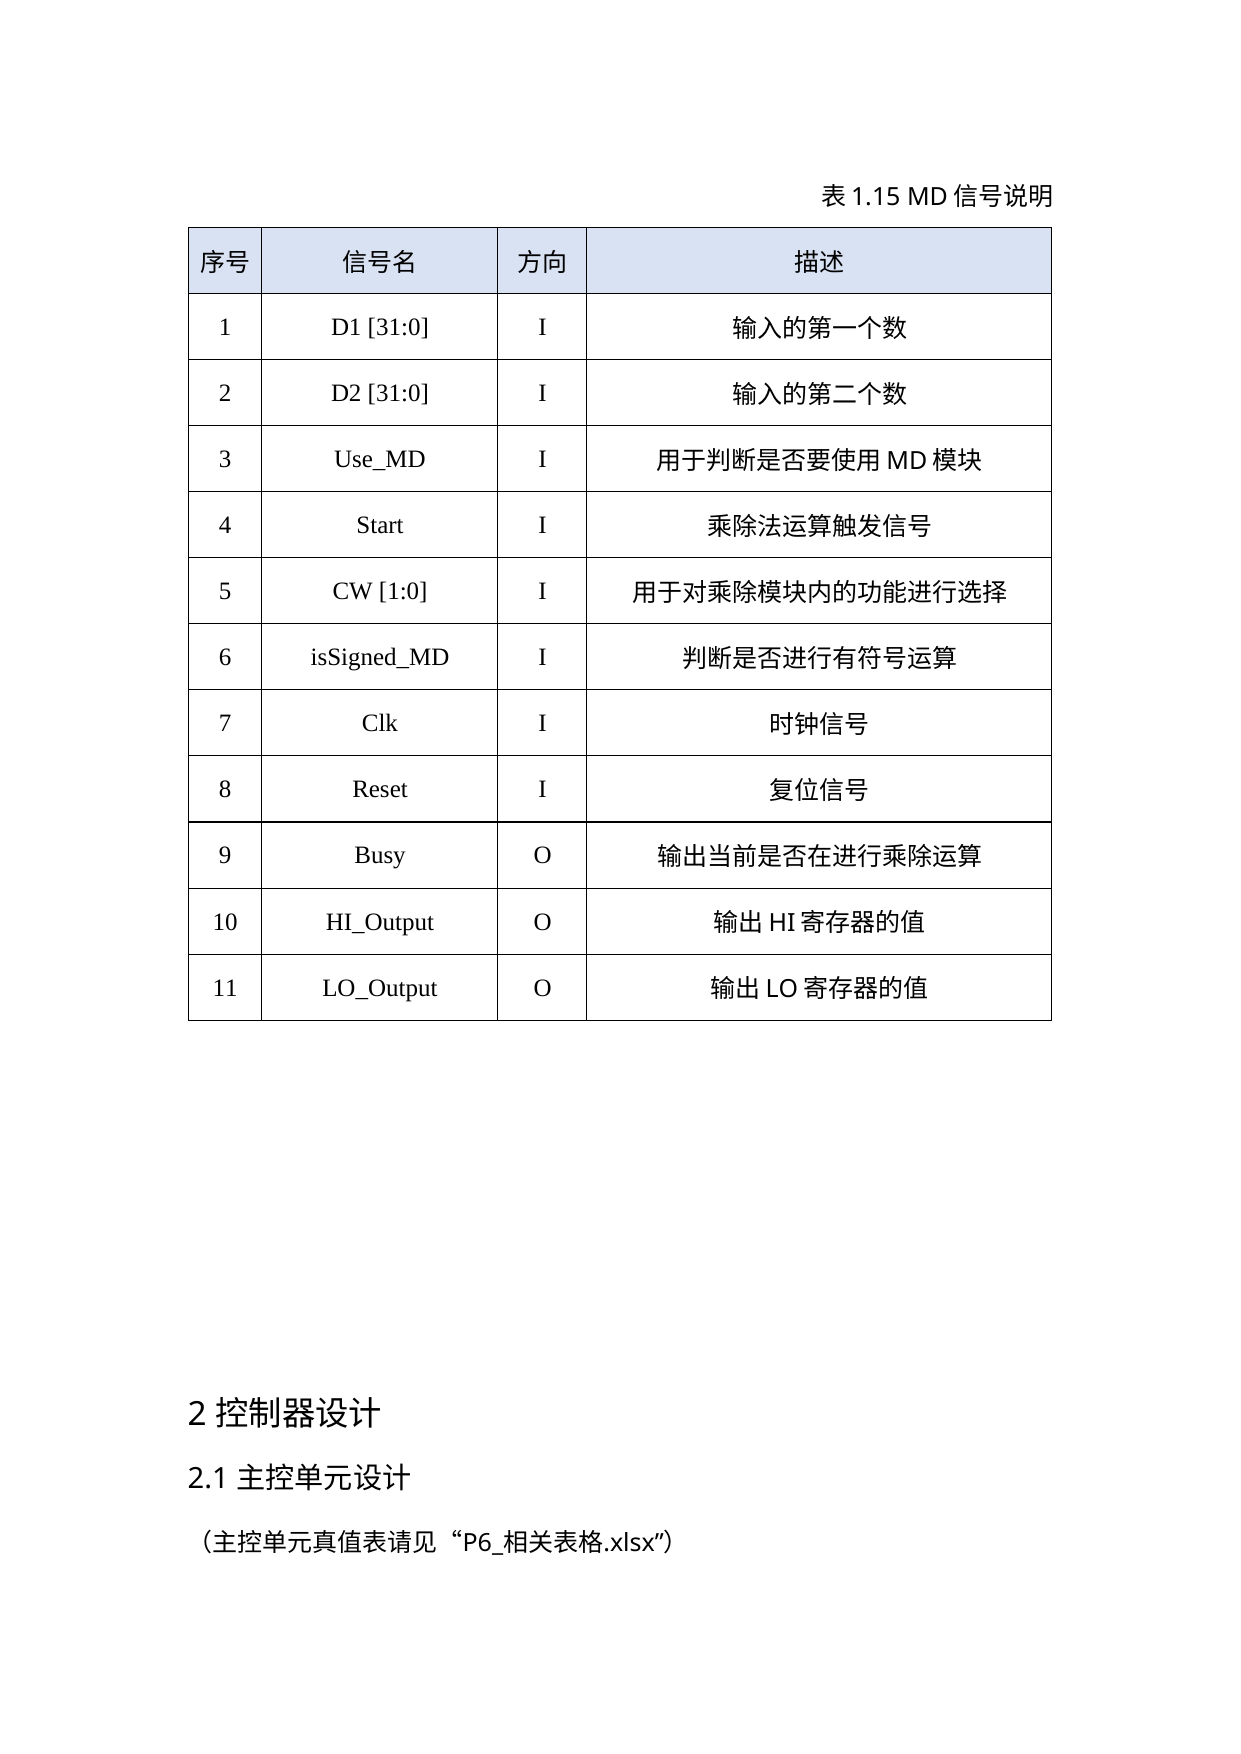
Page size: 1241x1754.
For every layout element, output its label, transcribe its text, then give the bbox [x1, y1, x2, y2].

text （主控单元真值表请见“P6_相关表格.xlsx”） [187, 1508, 1053, 1573]
table_cell 输出当前是否在进行乘除运算 [587, 823, 1051, 887]
table_cell I [498, 426, 586, 491]
table_header 序号 [189, 228, 261, 293]
table_cell 乘除法运算触发信号 [587, 492, 1051, 557]
table_cell Reset [262, 756, 497, 821]
table_cell Busy [262, 823, 497, 887]
table_cell 判断是否进行有符号运算 [587, 624, 1051, 689]
table_cell I [498, 756, 586, 821]
table_cell 10 [189, 889, 261, 953]
table_cell isSigned_MD [262, 624, 497, 689]
table_cell 时钟信号 [587, 690, 1051, 755]
table_cell 1 [189, 294, 261, 359]
table_cell CW [1:0] [262, 558, 497, 623]
table_header 信号名 [262, 228, 497, 293]
table_cell 8 [189, 756, 261, 821]
table_cell 用于对乘除模块内的功能进行选择 [587, 558, 1051, 623]
table_cell I [498, 360, 586, 425]
table_cell Clk [262, 690, 497, 755]
table_header 描述 [587, 228, 1051, 293]
table_cell D1 [31:0] [262, 294, 497, 359]
table_cell 5 [189, 558, 261, 623]
table_cell 输出LO寄存器的值 [587, 955, 1051, 1019]
table_header 方向 [498, 228, 586, 293]
table_cell I [498, 624, 586, 689]
table_cell 输入的第一个数 [587, 294, 1051, 359]
table_cell 用于判断是否要使用MD模块 [587, 426, 1051, 491]
table_cell I [498, 558, 586, 623]
table_cell HI_Output [262, 889, 497, 953]
table_cell D2 [31:0] [262, 360, 497, 425]
table_cell O [498, 955, 586, 1019]
table_cell O [498, 823, 586, 887]
table_cell Use_MD [262, 426, 497, 491]
table_cell 输出HI寄存器的值 [587, 889, 1051, 953]
table_cell 6 [189, 624, 261, 689]
table_cell Start [262, 492, 497, 557]
text 表1.15 MD信号说明 [187, 162, 1053, 227]
table_cell 9 [189, 823, 261, 887]
table_cell 4 [189, 492, 261, 557]
table_cell 2 [189, 360, 261, 425]
text 2 控制器设计 [187, 1378, 1053, 1443]
table_cell O [498, 889, 586, 953]
table_cell 11 [189, 955, 261, 1019]
table_cell LO_Output [262, 955, 497, 1019]
table_cell 7 [189, 690, 261, 755]
table_cell I [498, 492, 586, 557]
table_cell I [498, 294, 586, 359]
table_cell 复位信号 [587, 756, 1051, 821]
text 2.1 主控单元设计 [187, 1443, 1053, 1508]
table_cell I [498, 690, 586, 755]
table_cell 3 [189, 426, 261, 491]
table_cell 输入的第二个数 [587, 360, 1051, 425]
